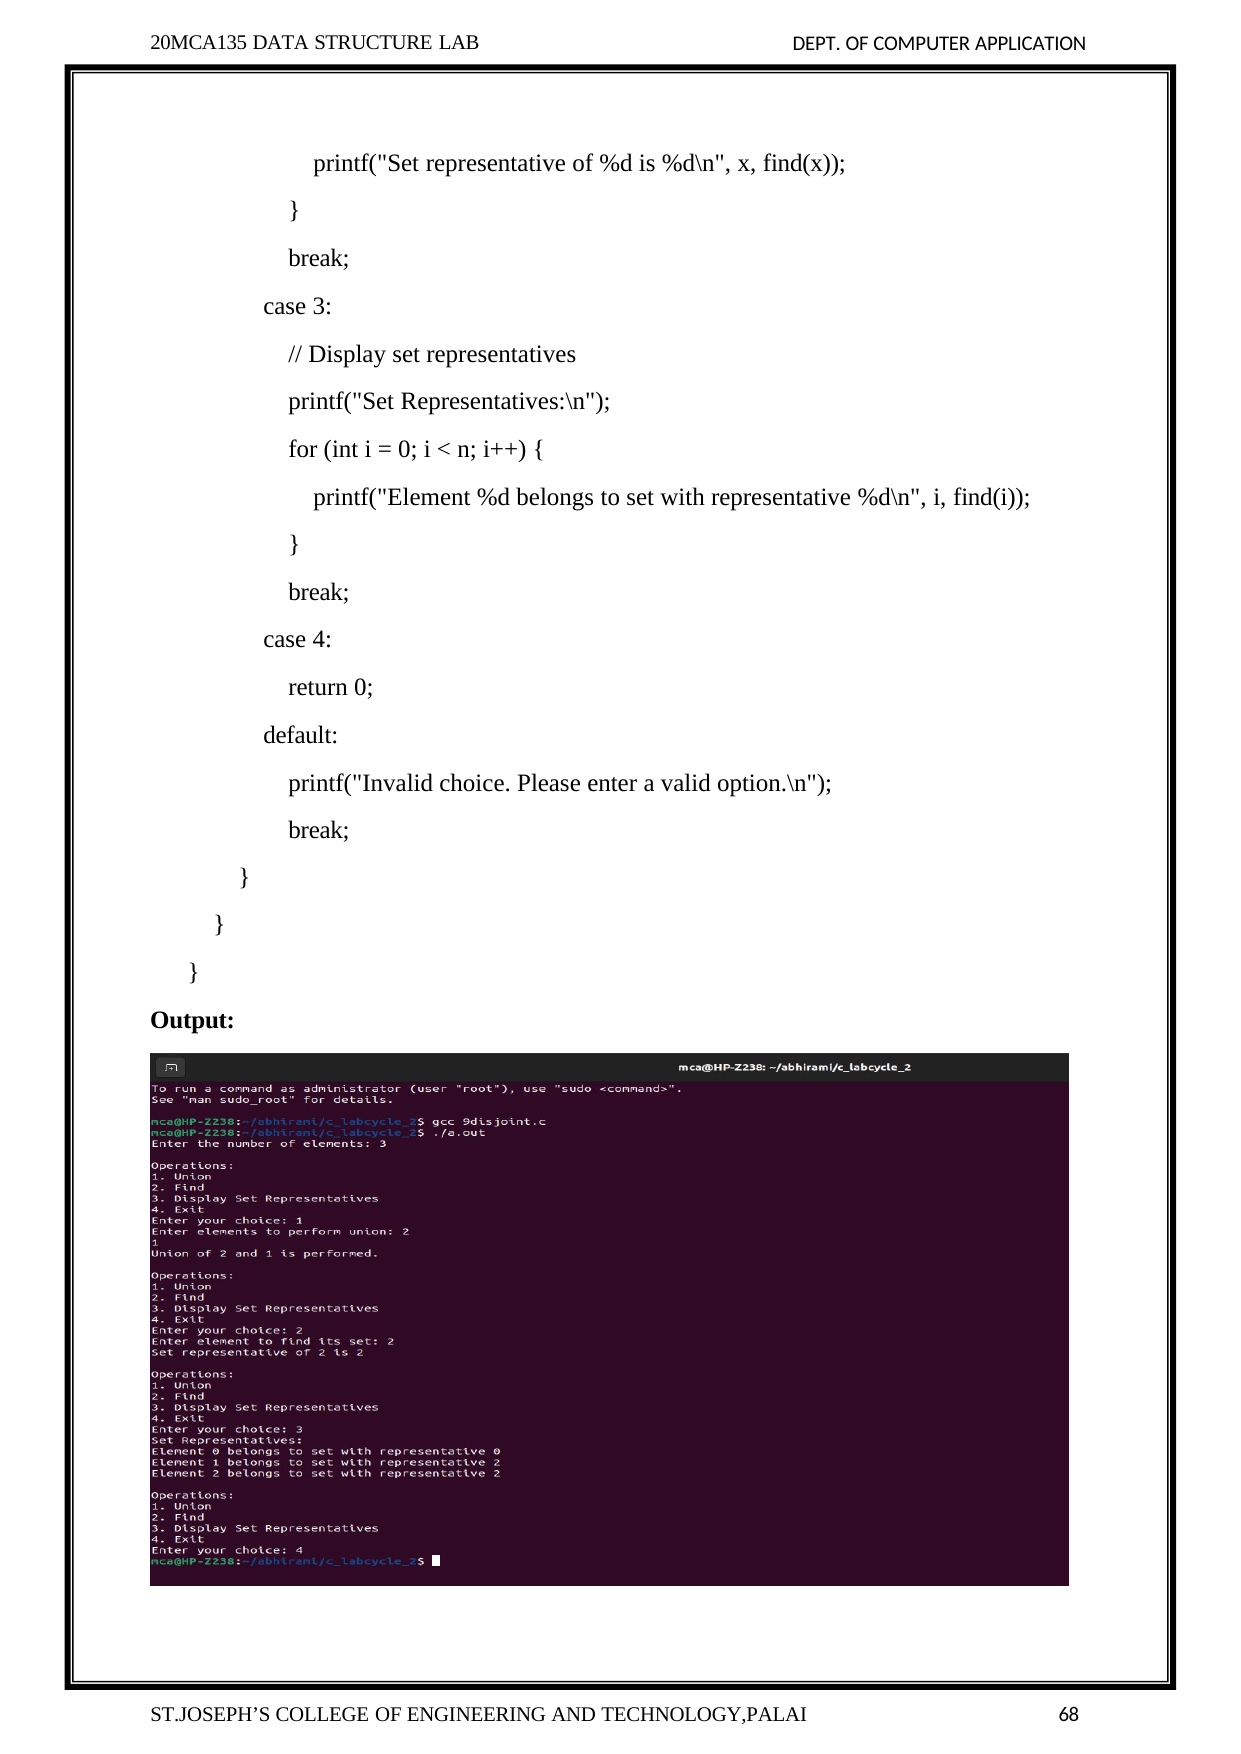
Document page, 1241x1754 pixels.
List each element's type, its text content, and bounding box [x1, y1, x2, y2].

text printf("Set representative of %d is %d\n", x, find(x)); [313, 148, 1103, 177]
text break; case 3: [263, 243, 351, 319]
picture [150, 1053, 1069, 1586]
text break; case 4: [263, 577, 351, 653]
text printf("Invalid choice. Please enter a valid option.\n"); break; [288, 768, 851, 844]
text printf("Element %d belongs to set with representative %d\n", i, find(i)); [313, 482, 1103, 511]
text } [213, 909, 1103, 938]
text } [238, 862, 1103, 891]
text } [288, 195, 1103, 224]
text return 0; default: [263, 672, 373, 749]
text // Display set representatives printf("Set Representatives:\n"); for (int i = 0; i < n; i++) { [288, 339, 614, 462]
text Output: [150, 1006, 1103, 1034]
text } [187, 957, 1103, 986]
text } [288, 529, 1103, 558]
